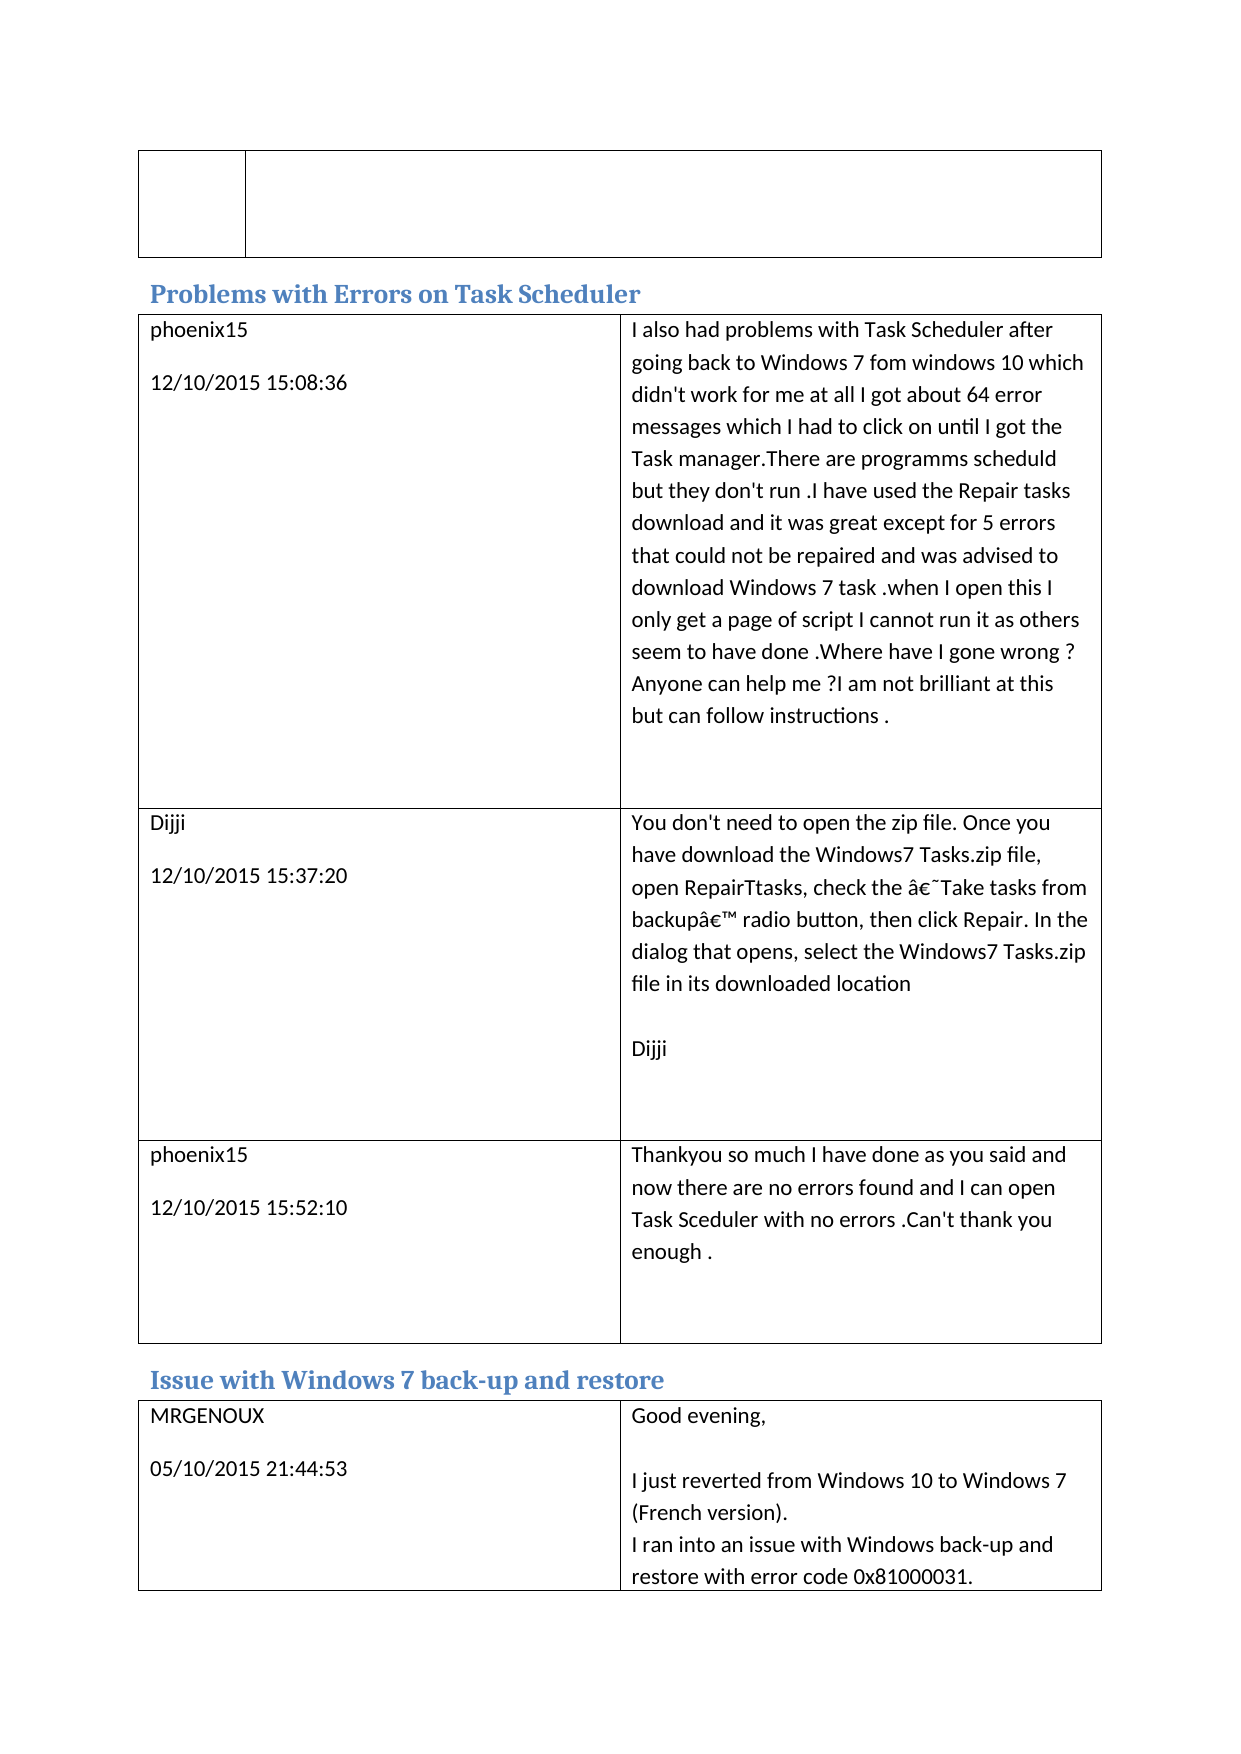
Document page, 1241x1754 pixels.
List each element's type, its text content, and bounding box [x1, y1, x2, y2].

table_cell Dijji 12/10/2015 15:37:20 [139, 809, 620, 1139]
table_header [621, 1401, 1101, 1590]
table_cell phoenix15 12/10/2015 15:52:10 [139, 1141, 620, 1343]
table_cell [246, 151, 1101, 257]
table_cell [139, 151, 245, 257]
table_header I also had problems with Task Scheduler after going back to Windows 7 fom windows 10 which didn't work for me at all I got about 64 error messages which I had to click on until I got the Task manager.There are programms scheduld but they don't run .I have used the Repair tasks download and it was great except for 5 errors that could not be repaired and was advised to download Windows 7 task .when I open this I only get a page of script I cannot run it as others seem to have done .Where have I gone wrong ?Anyone can help me ?I am not brilliant at this but can follow instructions . [621, 315, 1101, 807]
table_header phoenix15 12/10/2015 15:08:36 [139, 315, 620, 807]
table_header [139, 1401, 620, 1590]
table_cell Thankyou so much I have done as you said and now there are no errors found and I can open Task Sceduler with no errors .Can't thank you enough . [621, 1141, 1101, 1343]
table_cell You don't need to open the zip file. Once you have download the Windows7 Tasks.zip file, open RepairTtasks, check the â€˜Take tasks from backupâ€™ radio button, then click Repair. In the dialog that opens, select the Windows7 Tasks.zip file in its downloaded location Dijji [621, 809, 1101, 1139]
subtitle Issue with Windows 7 back-up and restore [150, 1365, 1090, 1396]
subtitle Problems with Errors on Task Scheduler [150, 279, 1090, 310]
